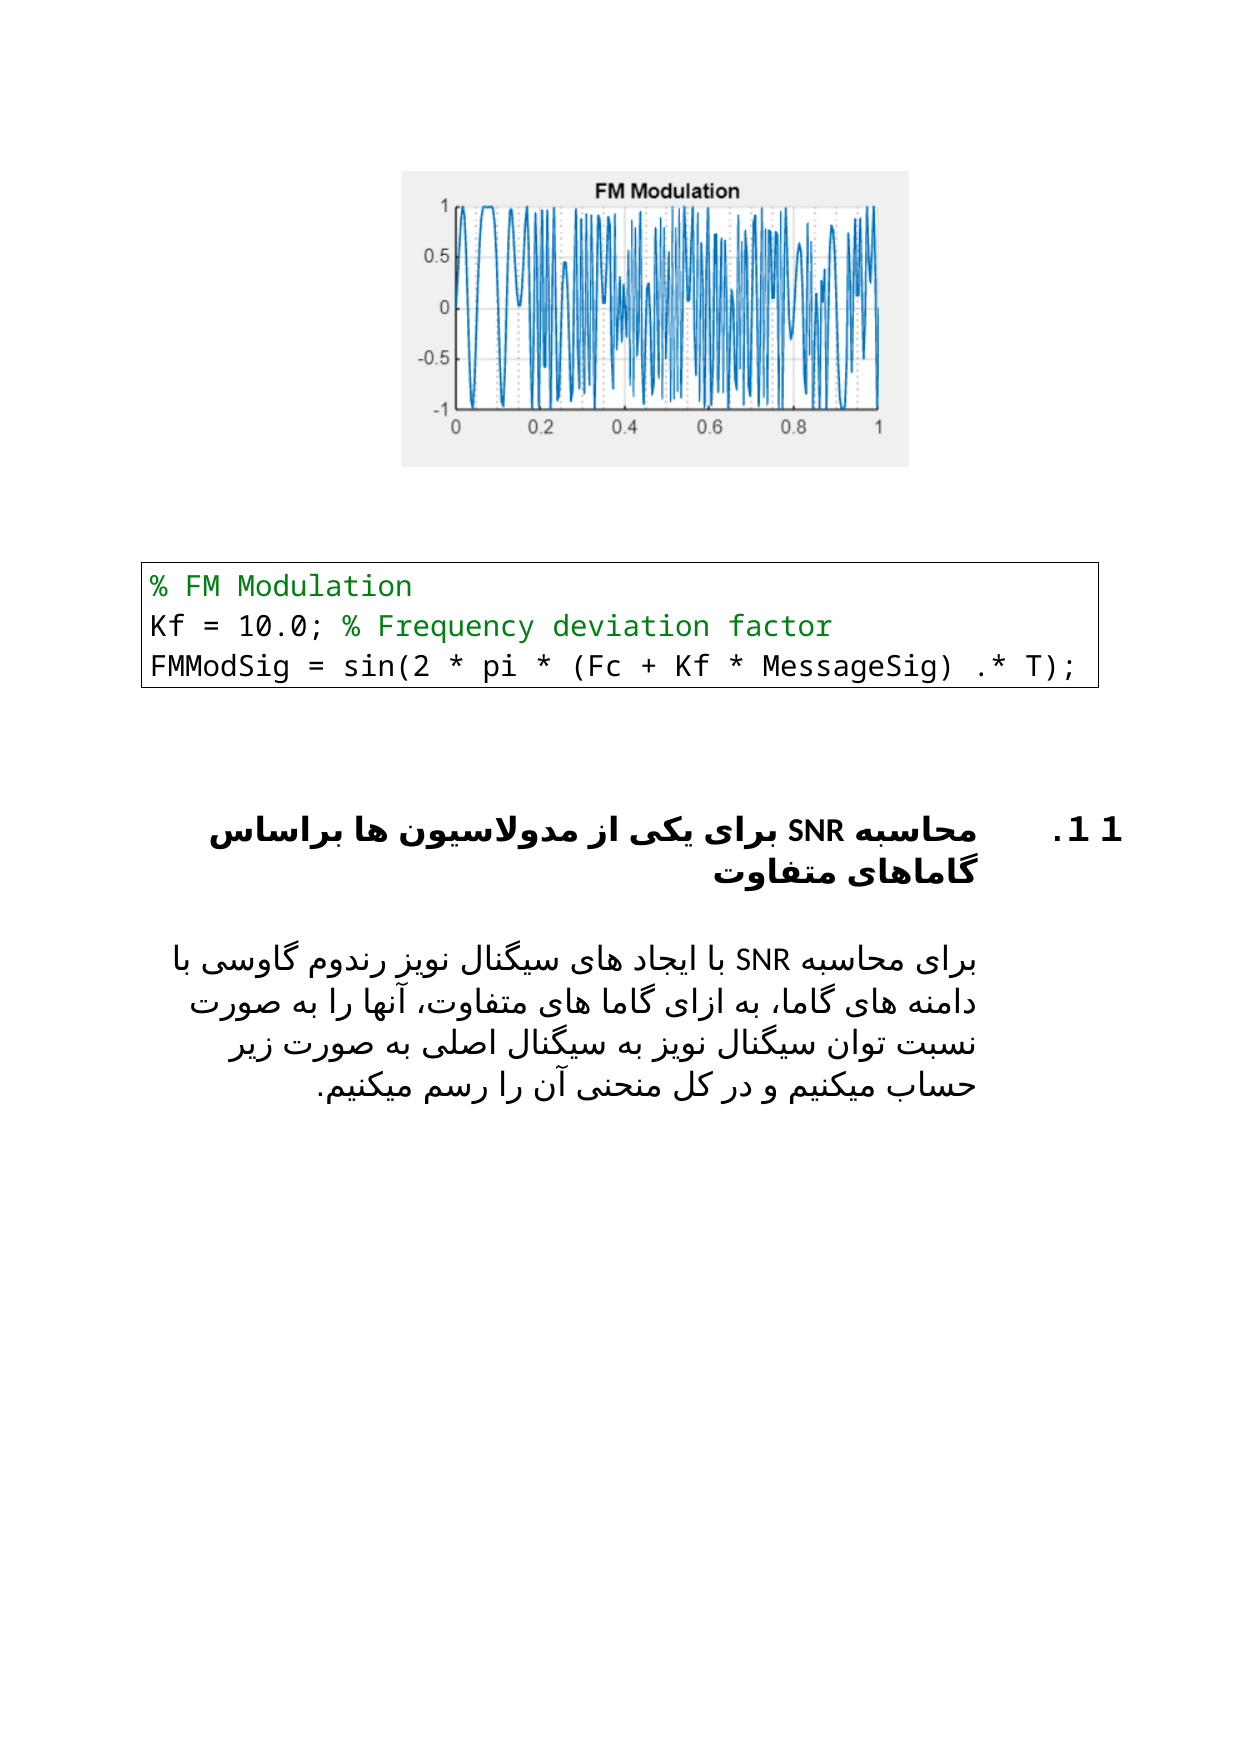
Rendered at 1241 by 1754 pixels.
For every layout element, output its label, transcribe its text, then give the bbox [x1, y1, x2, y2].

text % FM Modulation [142, 563, 1098, 605]
text Kf = 10.0; % Frequency deviation factor [150, 605, 1090, 642]
list برای محاسبه SNR با ایجاد های سیگنال نویز رندوم گاوسی با دامنه های گاما، به ازای گاما های متفاوت، آنها را به صورت نسبت توان سیگنال نویز به سیگنال اصلی به صورت زیر حساب میکنیم و در کل منحنی آن را رسم میکنیم. [150, 938, 978, 1103]
list محاسبه SNR برای یکی از مدولاسیون ها براساس گاماهای متفاوت [150, 809, 1053, 891]
picture [401, 171, 909, 467]
text FMModSig = sin(2 * pi * (Fc + Kf * MessageSig) .* T); [142, 642, 1098, 687]
